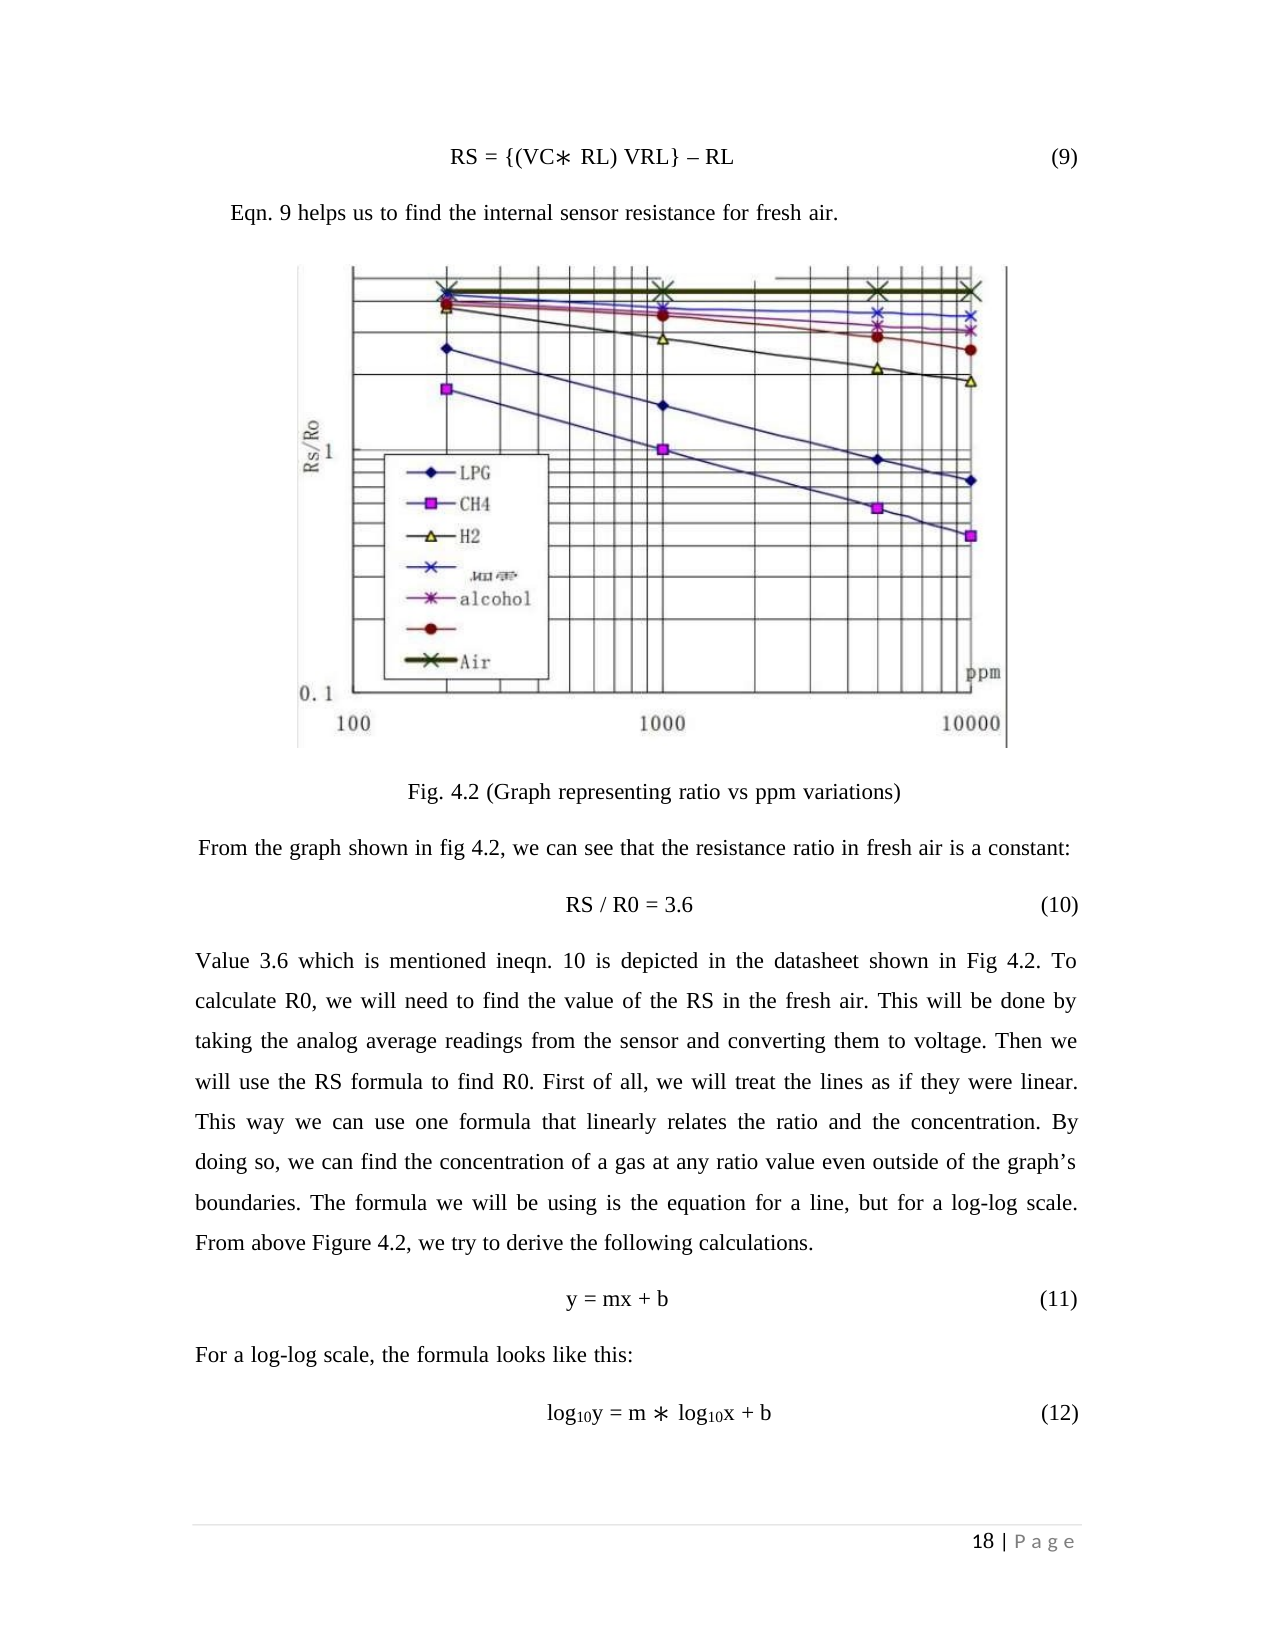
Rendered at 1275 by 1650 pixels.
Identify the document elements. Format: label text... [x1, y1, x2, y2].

text y = mx + b (11) [566, 1285, 1137, 1311]
text From the graph shown in fig 4.2, we can see that the resistance ratio in fresh air is a constant: [139, 834, 1071, 861]
text Value 3.6 which is mentioned ineqn. 10 is depicted in the datasheet shown in Fig 4.2. To calculate R0, we will need to find the value of the RS in the fresh air. This will be done by taking the analog average readings from the sensor and converting them to voltage. Then we will use the RS formula to find R0. First of all, we will treat the lines as if they were linear. This way we can use one formula that linearly relates the ratio and the concentration. By doing so, we can find the concentration of a gas at any ratio value even outside of the graph’s boundaries. The formula we will be using is the equation for a line, but for a log-log scale. From above Figure 4.2, we try to derive the following calculations. [195, 947, 1078, 1255]
text For a log-log scale, the formula looks like this: [195, 1341, 1137, 1367]
picture [297, 264, 1008, 748]
text Eqn. 9 helps us to find the internal sensor resistance for fresh air. [230, 199, 1137, 226]
text log10y = m ∗ log10x + b (12) [139, 1397, 1079, 1427]
text RS = {(VC∗ RL) VRL} – RL (9) [450, 142, 1137, 169]
text Fig. 4.2 (Graph representing ratio vs ppm variations) [197, 778, 1111, 804]
text RS / R0 = 3.6 (10) [139, 891, 1079, 917]
